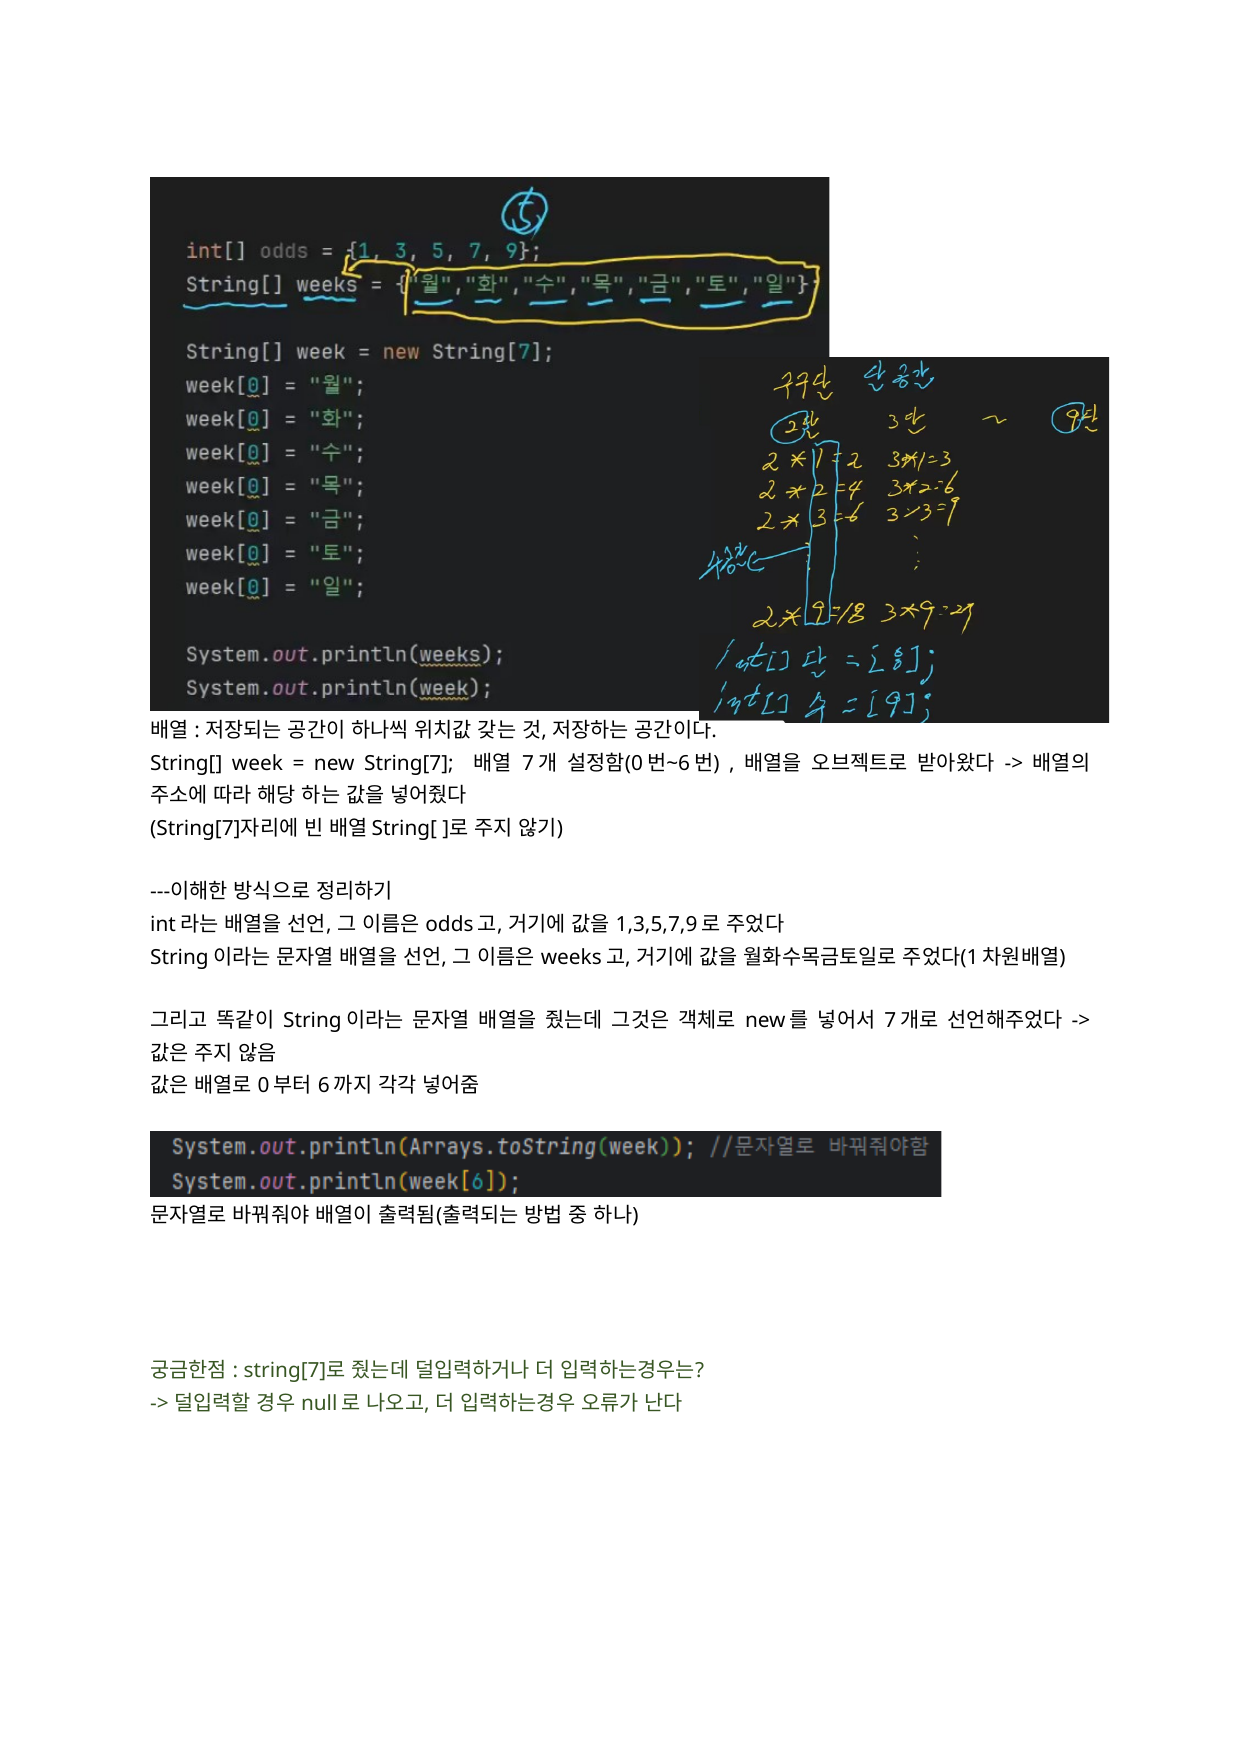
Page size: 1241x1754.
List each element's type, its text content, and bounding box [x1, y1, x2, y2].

text String이라는 문자열 배열을 선언, 그 이름은 weeks고, 거기에 값을 월화수목금토일로 주었다(1차원배열) [150, 940, 1090, 970]
text ---이해한 방식으로 정리하기 [150, 874, 1090, 905]
text -> 덜입력할 경우 null로 나오고, 더 입력하는경우 오류가 난다 [150, 1386, 1090, 1417]
picture [150, 1131, 942, 1197]
text (String[7]자리에 빈 배열String[ ]로 주지 않기) [150, 811, 1090, 841]
text 값은 배열로 0부터 6까지 각각 넣어줌 [150, 1068, 1090, 1099]
text 궁금한점 : string[7]로 줬는데 덜입력하거나 더 입력하는경우는? [150, 1354, 1090, 1384]
text int라는 배열을 선언, 그 이름은 odds고, 거기에 값을 1,3,5,7,9로 주었다 [150, 907, 1090, 937]
text String[] week = new String[7]; 배열 7개 설정함(0번~6번) , 배열을 오브젝트로 받아왔다 -> 배열의 주소에 따라 해당 하는 값을 넣어줬다 [150, 746, 1090, 809]
text 그리고 똑같이 String이라는 문자열 배열을 줬는데 그것은 객체로 new를 넣어서 7개로 선언해주었다 -> 값은 주지 않음 [150, 1003, 1090, 1066]
picture [150, 177, 1110, 723]
text 배열 : 저장되는 공간이 하나씩 위치값 갖는 것, 저장하는 공간이다. [150, 713, 1090, 743]
